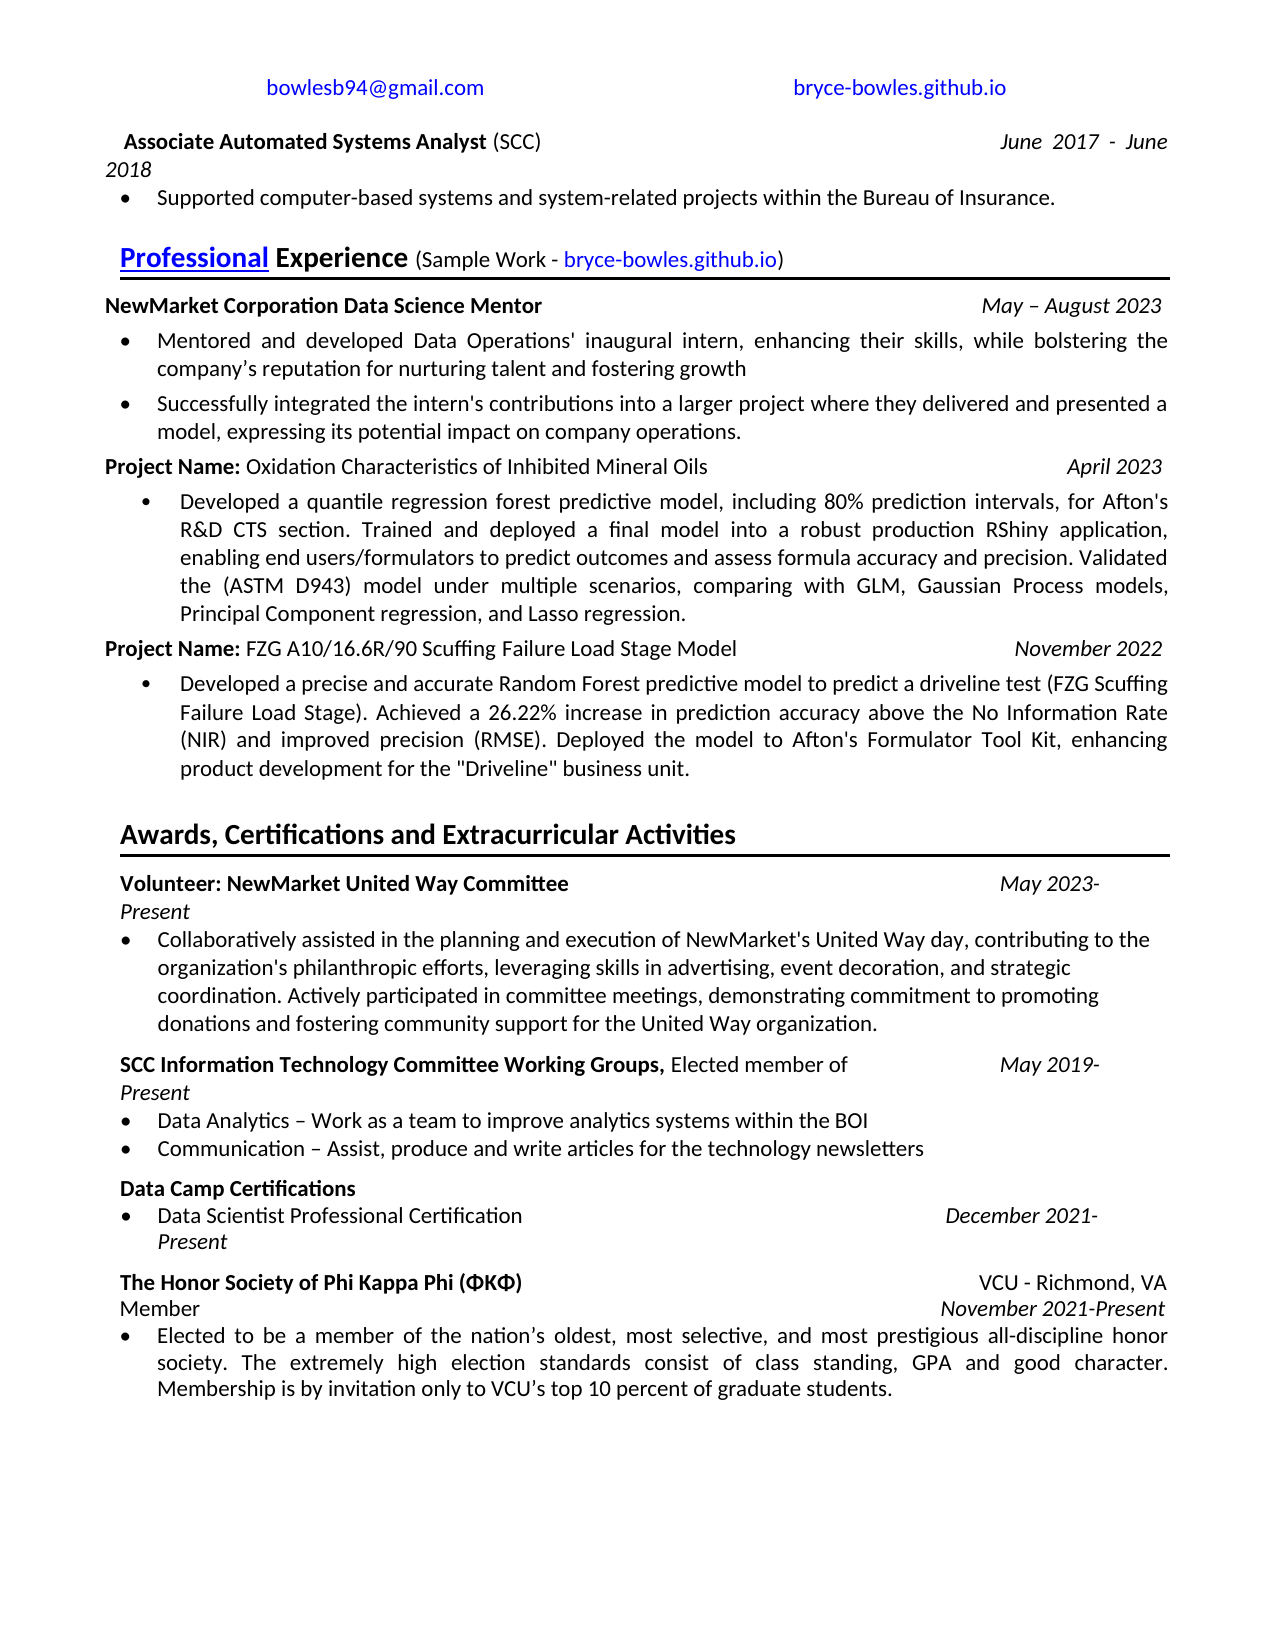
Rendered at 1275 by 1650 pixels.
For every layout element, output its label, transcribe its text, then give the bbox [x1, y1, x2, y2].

list Successfully integrated the intern's contributions into a larger project where they delivered and presented a model, expressing its potential impact on company operations. [119, 389, 1170, 445]
subtitle Volunteer: NewMarket United Way Committee May 2023-Present [120, 869, 1170, 925]
text Member November 2021-Present [119, 1296, 1170, 1322]
list Developed a precise and accurate Random Forest predictive model to predict a driveline test (FZG Scuffing Failure Load Stage). Achieved a 26.22% increase in prediction accuracy above the No Information Rate (NIR) and improved precision (RMSE). Deployed the model to Afton's Formulator Tool Kit, enhancing product development for the "Driveline" business unit. [142, 669, 1170, 782]
list Collaboratively assisted in the planning and execution of NewMarket's United Way day, contributing to the organization's philanthropic efforts, leveraging skills in advertising, event decoration, and strategic coordination. Actively participated in committee meetings, demonstrating commitment to promoting donations and fostering community support for the United Way organization. [120, 925, 1170, 1037]
text Project Name: FZG A10/16.6R/90 Scuffing Failure Load Stage Model November 2022 [105, 634, 1170, 662]
subtitle NewMarket Corporation Data Science Mentor May – August 2023 [105, 293, 1170, 319]
list Elected to be a member of the nation’s oldest, most selective, and most prestigious all-discipline honor society. The extremely high election standards consist of class standing, GPA and good character. Membership is by invitation only to VCU’s top 10 percent of graduate students. [119, 1322, 1170, 1402]
subtitle Professional Experience (Sample Work - bryce-bowles.github.io) [120, 239, 1170, 277]
list Developed a quantile regression forest predictive model, including 80% prediction intervals, for Afton's R&D CTS section. Trained and deployed a final model into a robust production RShiny application, enabling end users/formulators to predict outcomes and assess formula accuracy and precision. Validated the (ASTM D943) model under multiple scenarios, comparing with GLM, Gaussian Process models, Principal Component regression, and Lasso regression. [142, 487, 1170, 627]
list Mentored and developed Data Operations' inaugural intern, enhancing their skills, while bolstering the company’s reputation for nurturing talent and fostering growth [119, 326, 1170, 382]
subtitle The Honor Society of Phi Kappa Phi (ΦΚΦ) VCU - Richmond, VA [120, 1268, 1170, 1296]
list Supported computer-based systems and system-related projects within the Bureau of Insurance. [119, 183, 1170, 211]
subtitle Data Camp Certifications [120, 1174, 1170, 1202]
list Data Scientist Professional Certification December 2021-Present [120, 1203, 1170, 1255]
subtitle Awards, Certifications and Extracurricular Activities [120, 816, 1170, 854]
subtitle Data Analytics – Work as a team to improve analytics systems within the BOI [120, 1106, 1170, 1134]
subtitle Communication – Assist, produce and write articles for the technology newsletters [120, 1134, 1170, 1162]
subtitle SCC Information Technology Committee Working Groups, Elected member of May 2019-Present [120, 1050, 1170, 1106]
text Project Name: Oxidation Characteristics of Inhibited Mineral Oils April 2023 [105, 452, 1170, 480]
text Associate Automated Systems Analyst (SCC) June 2017 - June 2018 [105, 127, 1170, 183]
